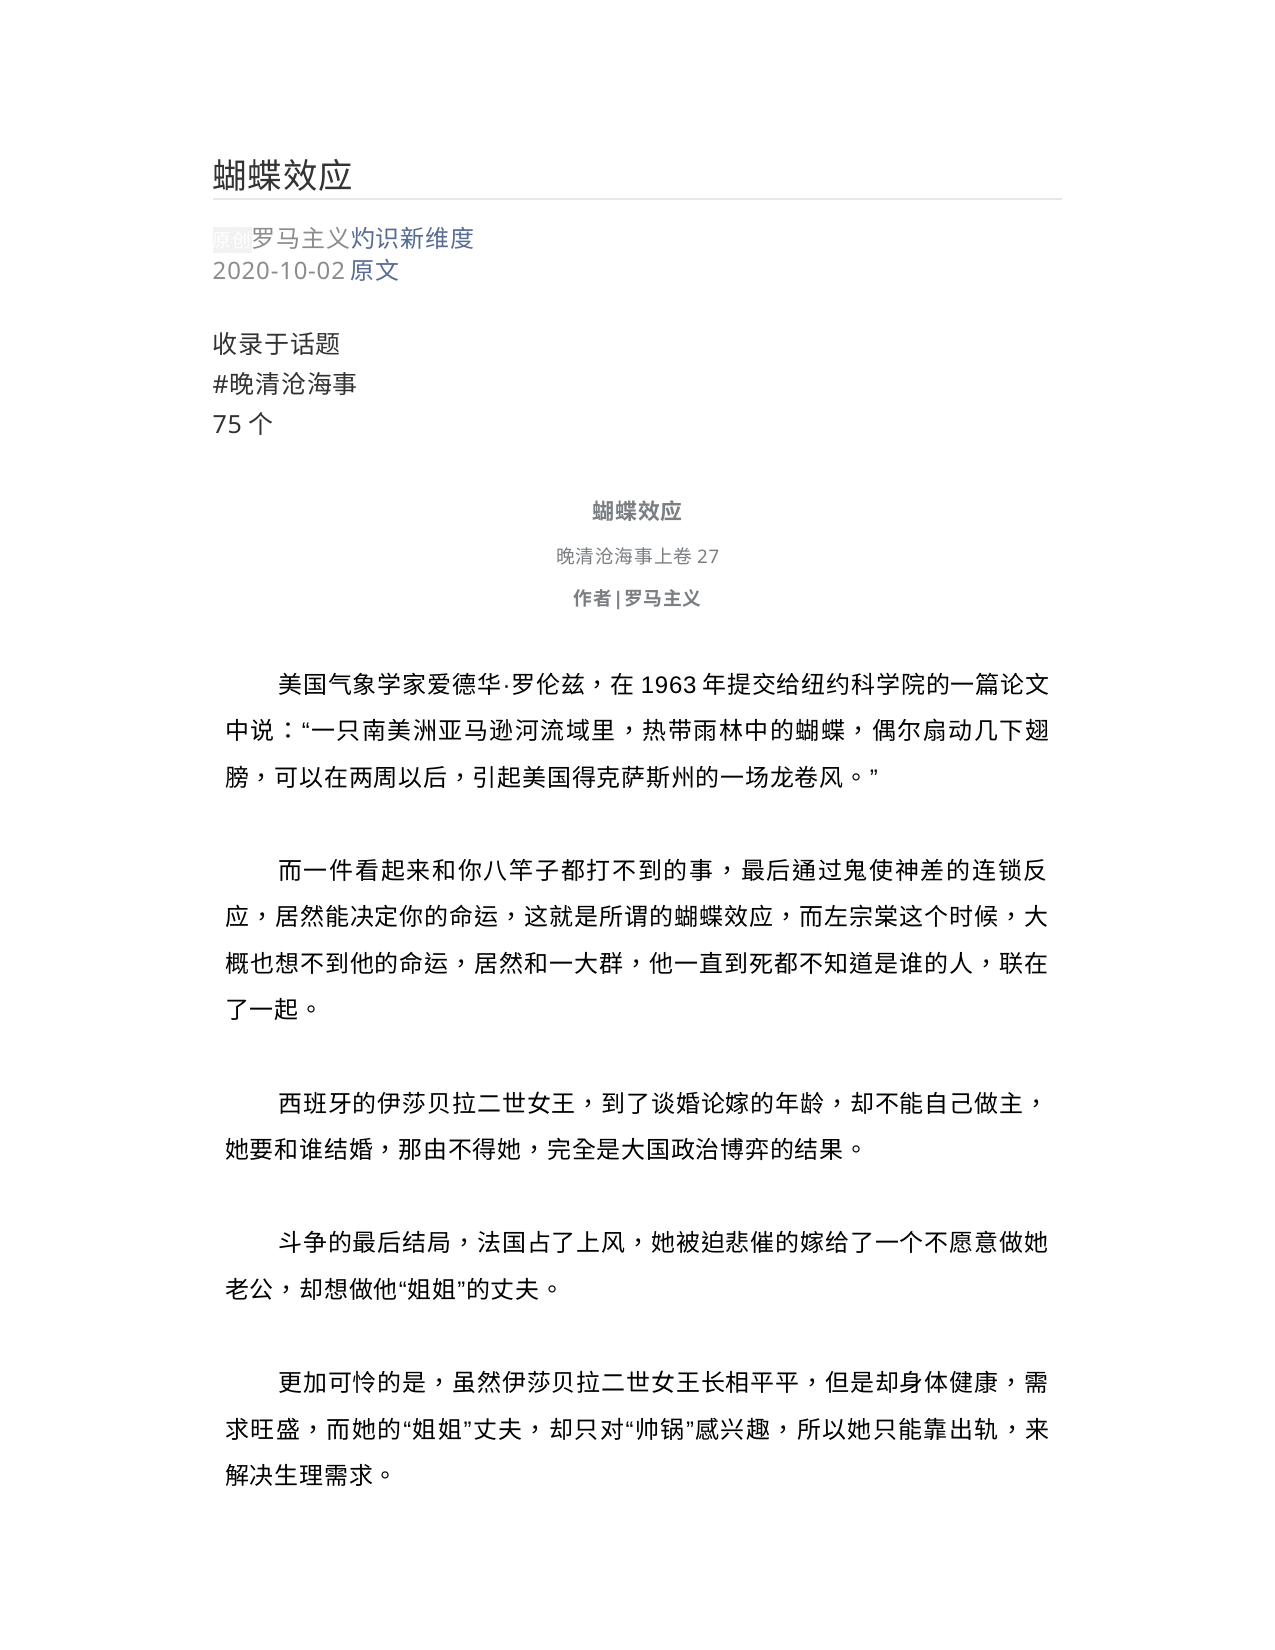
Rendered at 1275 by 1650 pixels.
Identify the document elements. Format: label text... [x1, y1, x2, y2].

text 斗争的最后结局，法国占了上风，她被迫悲催的嫁给了一个不愿意做她老公，却想做他“姐姐”的丈夫。 [225, 1212, 1050, 1305]
title 蝴蝶效应 [212, 150, 1062, 200]
text 更加可怜的是，虽然伊莎贝拉二世女王长相平平，但是却身体健康，需求旺盛，而她的“姐姐”丈夫，却只对“帅锅”感兴趣，所以她只能靠出轨，来解决生理需求。 [225, 1352, 1050, 1492]
text 收录于话题 [212, 321, 1062, 361]
text 而一件看起来和你八竿子都打不到的事，最后通过鬼使神差的连锁反应，居然能决定你的命运，这就是所谓的蝴蝶效应，而左宗棠这个时候，大概也想不到他的命运，居然和一大群，他一直到死都不知道是谁的人，联在了一起。 [225, 840, 1050, 1026]
text 晚清沧海事上卷27 [212, 526, 1062, 569]
text 西班牙的伊莎贝拉二世女王，到了谈婚论嫁的年龄，却不能自己做主，她要和谁结婚，那由不得她，完全是大国政治博弈的结果。 [225, 1073, 1050, 1166]
text 作者|罗马主义 [212, 569, 1062, 611]
text 蝴蝶效应 [212, 484, 1062, 526]
list 原创罗马主义灼识新维度 [212, 222, 1062, 254]
text 美国气象学家爱德华·罗伦兹，在1963年提交给纽约科学院的一篇论文中说：“一只南美洲亚马逊河流域里，热带雨林中的蝴蝶，偶尔扇动几下翅膀，可以在两周以后，引起美国得克萨斯州的一场龙卷风。” [225, 654, 1050, 793]
text #晚清沧海事 [212, 361, 1062, 401]
text 2020-10-02原文 [212, 254, 1062, 287]
text 75个 [212, 401, 1062, 441]
